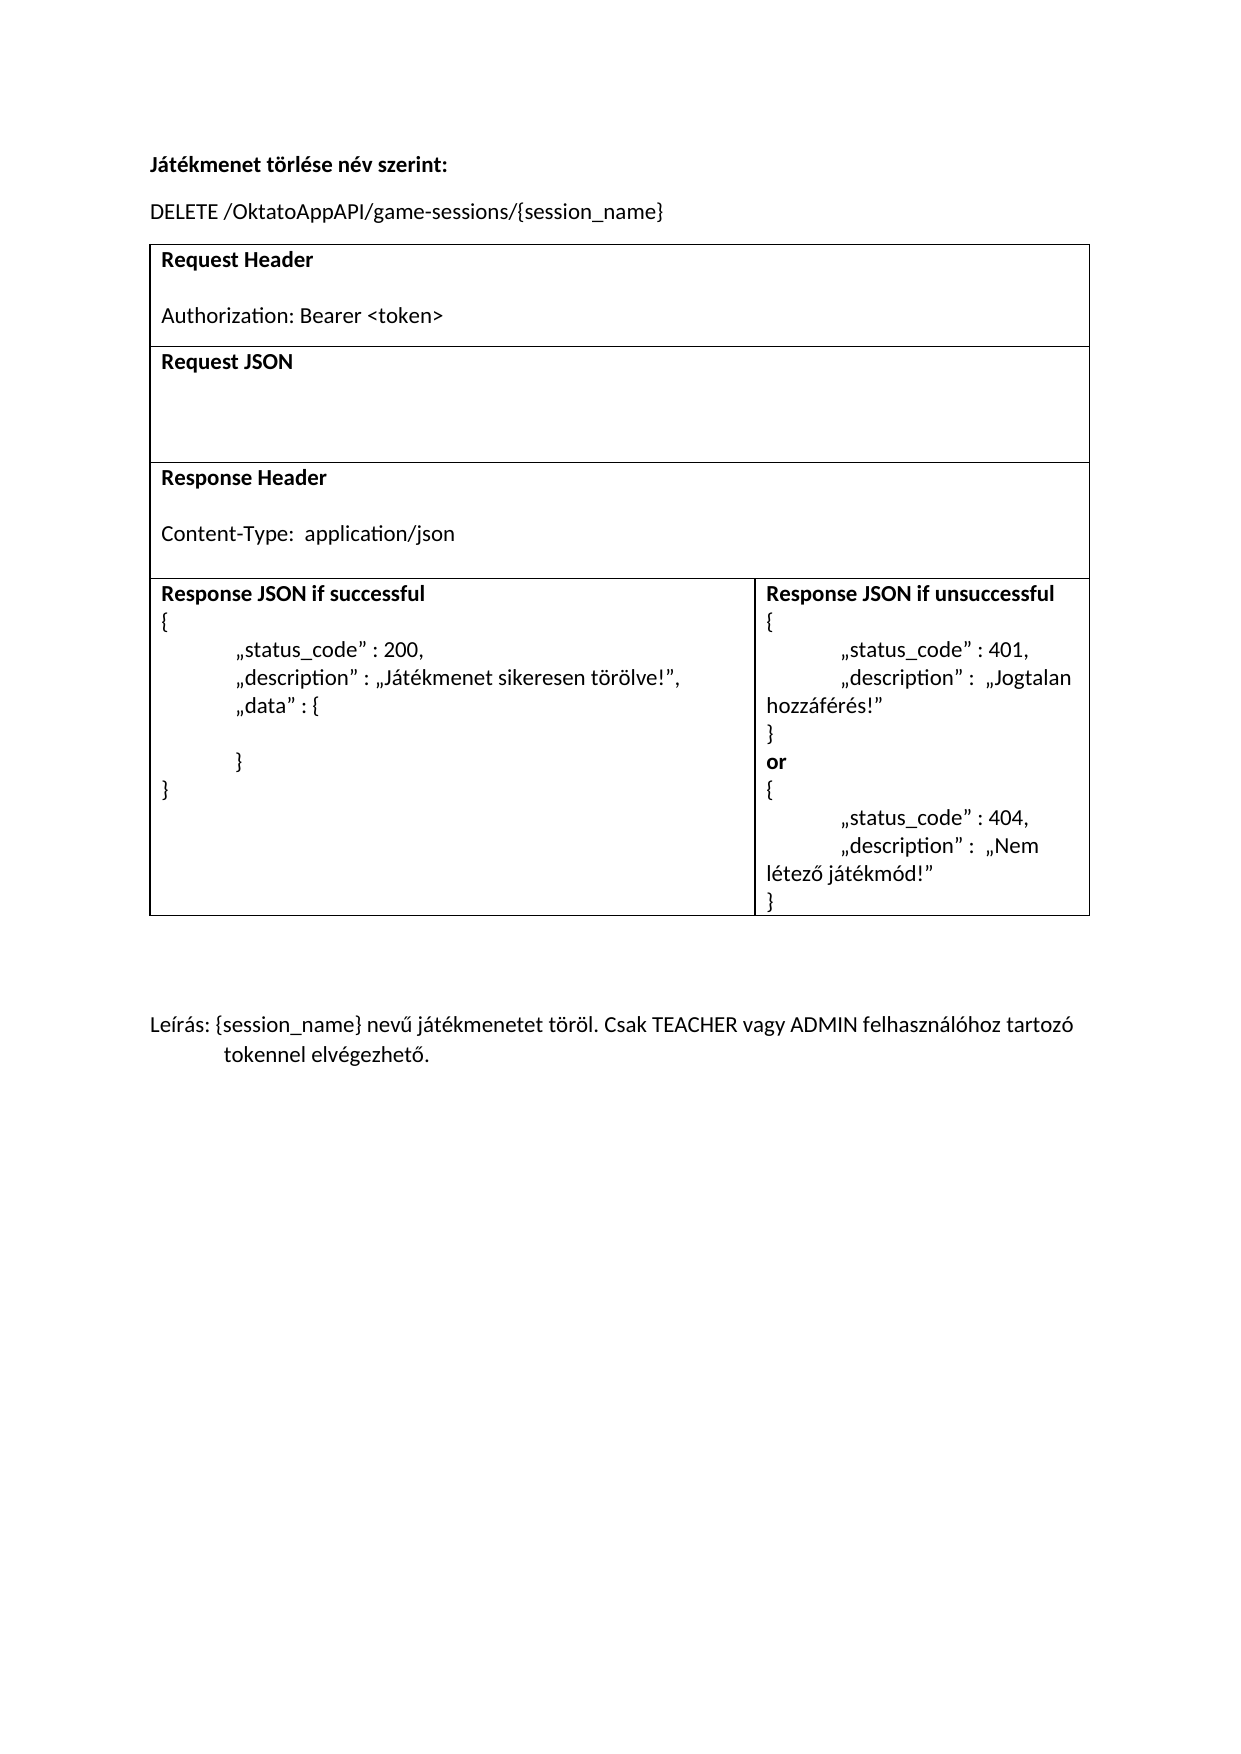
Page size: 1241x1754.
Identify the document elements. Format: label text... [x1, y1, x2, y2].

text Leírás: {session_name} nevű játékmenetet töröl. Csak TEACHER vagy ADMIN felhasználóhoz tartozó tokennel elvégezhető. [150, 1010, 1090, 1068]
table_cell Response JSON if unsuccessful { „status_code” : 401, „description” : „Jogtalan hozzáférés!” } or { „status_code” : 404, „description” : „Nem létező játékmód!” } [756, 579, 1089, 915]
text DELETE /OktatoAppAPI/game-sessions/{session_name} [150, 197, 1090, 225]
table_cell Response Header Content-Type: application/json [151, 463, 1089, 578]
table_header Request Header Authorization: Bearer <token> [151, 245, 1089, 346]
table_cell Request JSON [151, 347, 1089, 462]
text Játékmenet törlése név szerint: [150, 150, 1090, 178]
table_cell Response JSON if successful { „status_code” : 200, „description” : „Játékmenet sikeresen törölve!”, „data” : { } } [151, 579, 754, 915]
